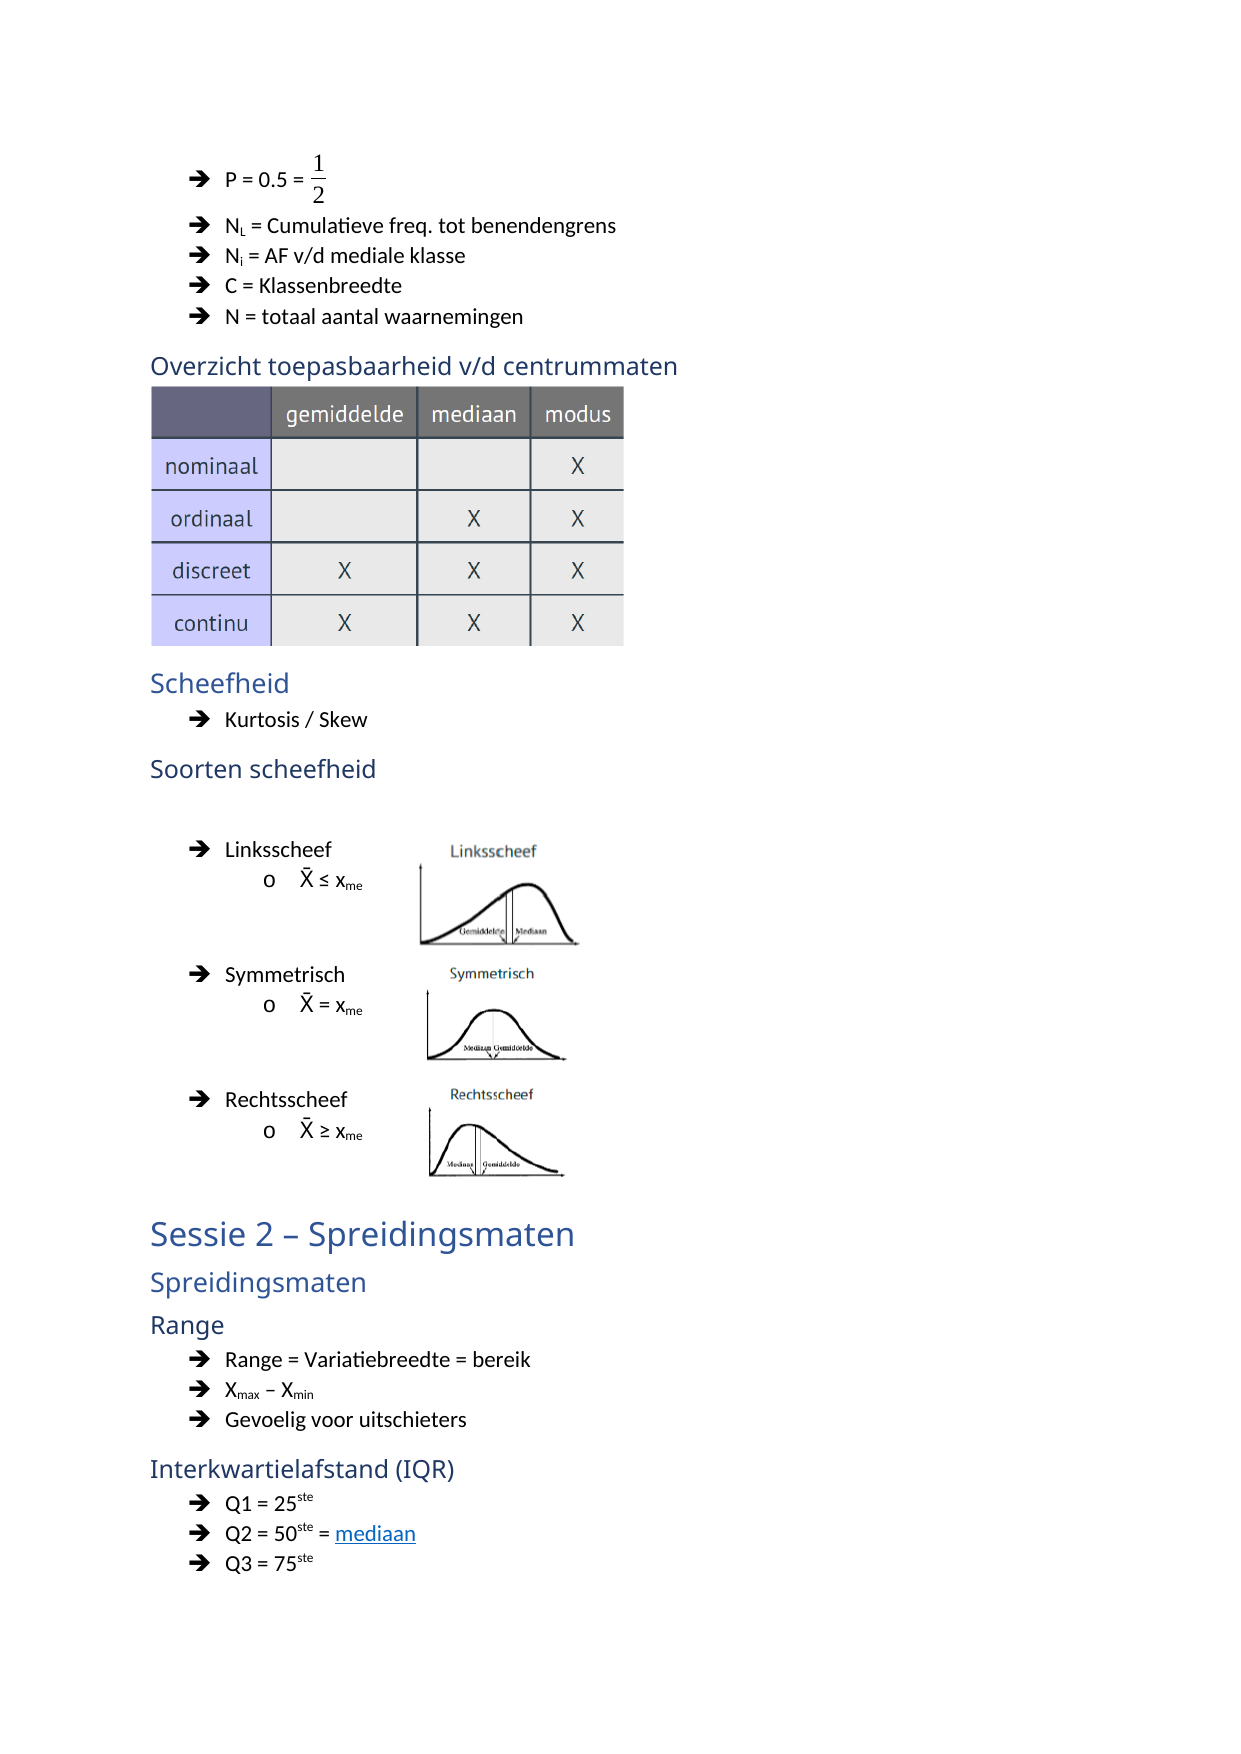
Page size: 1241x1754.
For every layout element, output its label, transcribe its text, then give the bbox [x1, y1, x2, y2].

list C = Klassenbreedte [187, 272, 1090, 299]
picture [426, 1145, 568, 1178]
picture [150, 385, 624, 646]
list N = totaal aantal waarnemingen [187, 302, 1090, 330]
picture [413, 894, 585, 951]
list Ni = AF v/d mediale klasse [187, 241, 1090, 269]
list Symmetrisch [187, 960, 1090, 988]
subtitle Interkwartielafstand (IQR) [150, 1452, 1090, 1486]
list Gevoelig voor uitschieters [187, 1405, 1090, 1433]
list Range = Variatiebreedte = bereik [187, 1345, 1090, 1373]
subtitle Sessie 2 – Spreidingsmaten [150, 1211, 1090, 1256]
picture [420, 1020, 568, 1062]
list X̄ ≥ xme [262, 1116, 1090, 1145]
list Q3 = 75ste [187, 1549, 1090, 1577]
list P = 0.5 = [187, 150, 1090, 209]
subtitle Soorten scheefheid [150, 752, 1090, 786]
list Xmax – Xmin [187, 1375, 1090, 1403]
list Q2 = 50ste = mediaan [187, 1519, 1090, 1547]
list X̄ = xme [262, 991, 1090, 1020]
list Rechtsscheef [187, 1086, 1090, 1114]
list Linksscheef [187, 835, 1090, 863]
list NL = Cumulatieve freq. tot benendengrens [187, 211, 1090, 239]
subtitle Range [150, 1308, 1090, 1342]
list Q1 = 25ste [187, 1489, 1090, 1517]
list X̄ ≤ xme [262, 865, 1090, 894]
subtitle Scheefheid [150, 665, 1090, 702]
subtitle Spreidingsmaten [150, 1264, 1090, 1301]
list Kurtosis / Skew [187, 705, 1090, 733]
subtitle Overzicht toepasbaarheid v/d centrummaten [150, 349, 1090, 383]
